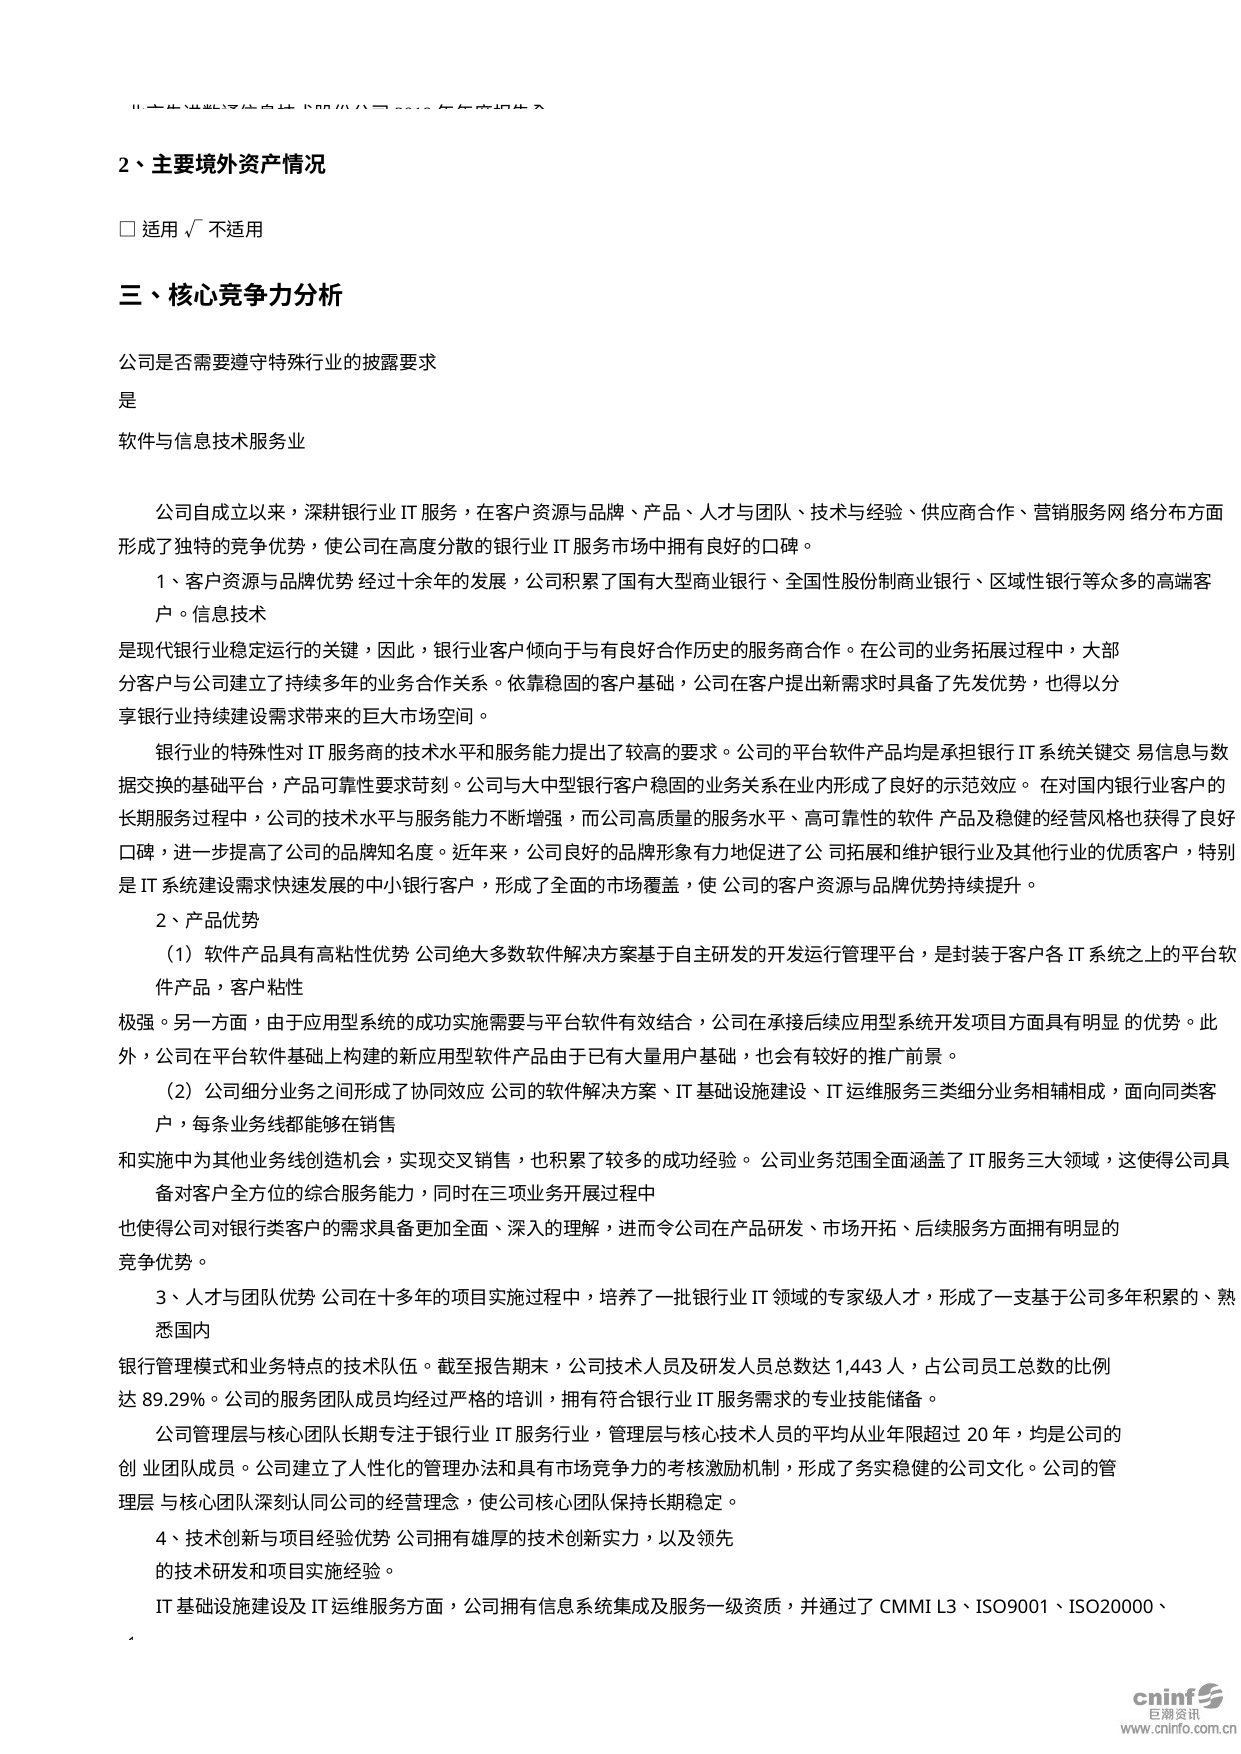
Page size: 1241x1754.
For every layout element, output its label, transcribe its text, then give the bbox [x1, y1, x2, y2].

text 是现代银行业稳定运行的关键，因此，银行业客户倾向于与有良好合作历史的服务商合作。在公司的业务拓展过程中，大部 分客户与公司建立了持续多年的业务合作关系。依靠稳固的客户基础，公司在客户提出新需求时具备了先发优势，也得以分 享银行业持续建设需求带来的巨大市场空间。 [118, 637, 1122, 729]
text 也使得公司对银行类客户的需求具备更加全面、深入的理解，进而令公司在产品研发、市场开拓、后续服务方面拥有明显的 竞争优势。 [118, 1216, 1124, 1274]
text 1、客户资源与品牌优势 经过十余年的发展，公司积累了国有大型商业银行、全国性股份制商业银行、区域性银行等众多的高端客户。信息技术 [156, 568, 1240, 627]
text 软件与信息技术服务业 [118, 428, 1240, 453]
text 银行管理模式和业务特点的技术队伍。截至报告期末，公司技术人员及研发人员总数达1,443人，占公司员工总数的比例达 89.29%。公司的服务团队成员均经过严格的培训，拥有符合银行业IT服务需求的专业技能储备。 [118, 1353, 1123, 1412]
text （2）公司细分业务之间形成了协同效应 公司的软件解决方案、IT基础设施建设、IT运维服务三类细分业务相辅相成，面向同类客户，每条业务线都能够在销售 [156, 1078, 1240, 1137]
text 2、产品优势 [156, 908, 1240, 933]
text 公司是否需要遵守特殊行业的披露要求 是 [118, 349, 439, 413]
text 3、人才与团队优势 公司在十多年的项目实施过程中，培养了一批银行业IT领域的专家级人才，形成了一支基于公司多年积累的、熟悉国内 [156, 1284, 1240, 1343]
subtitle 三、核心竞争力分析 [118, 278, 1240, 312]
text 极强。另一方面，由于应用型系统的成功实施需要与平台软件有效结合，公司在承接后续应用型系统开发项目方面具有明显 的优势。此外，公司在平台软件基础上构建的新应用型软件产品由于已有大量用户基础，也会有较好的推广前景。 [118, 1010, 1240, 1068]
text 银行业的特殊性对IT服务商的技术水平和服务能力提出了较高的要求。公司的平台软件产品均是承担银行IT系统关键交 易信息与数据交换的基础平台，产品可靠性要求苛刻。公司与大中型银行客户稳固的业务关系在业内形成了良好的示范效应。 在对国内银行业客户的长期服务过程中，公司的技术水平与服务能力不断增强，而公司高质量的服务水平、高可靠性的软件 产品及稳健的经营风格也获得了良好口碑，进一步提高了公司的品牌知名度。近年来，公司良好的品牌形象有力地促进了公 司拓展和维护银行业及其他行业的优质客户，特别是IT系统建设需求快速发展的中小银行客户，形成了全面的市场覆盖，使 公司的客户资源与品牌优势持续提升。 [118, 739, 1240, 898]
text 4、技术创新与项目经验优势 公司拥有雄厚的技术创新实力，以及领先的技术研发和项目实施经验。 [156, 1525, 739, 1584]
text 公司管理层与核心团队长期专注于银行业IT服务行业，管理层与核心技术人员的平均从业年限超过20年，均是公司的创 业团队成员。公司建立了人性化的管理办法和具有市场竞争力的考核激励机制，形成了务实稳健的公司文化。公司的管理层 与核心团队深刻认同公司的经营理念，使公司核心团队保持长期稳定。 [118, 1422, 1122, 1515]
text □ 适用 √ 不适用 [118, 217, 1240, 242]
text 和实施中为其他业务线创造机会，实现交叉销售，也积累了较多的成功经验。 公司业务范围全面涵盖了IT服务三大领域，这使得公司具备对客户全方位的综合服务能力，同时在三项业务开展过程中 [118, 1147, 1240, 1206]
picture [1115, 1680, 1240, 1737]
text （1）软件产品具有高粘性优势 公司绝大多数软件解决方案基于自主研发的开发运行管理平台，是封装于客户各IT系统之上的平台软件产品，客户粘性 [156, 941, 1240, 1000]
subtitle 2、主要境外资产情况 [118, 149, 1240, 179]
text 公司自成立以来，深耕银行业IT服务，在客户资源与品牌、产品、人才与团队、技术与经验、供应商合作、营销服务网 络分布方面形成了独特的竞争优势，使公司在高度分散的银行业IT服务市场中拥有良好的口碑。 [118, 500, 1240, 558]
text IT基础设施建设及IT运维服务方面，公司拥有信息系统集成及服务一级资质，并通过了CMMI L3、ISO9001、ISO20000、 [156, 1593, 1240, 1619]
